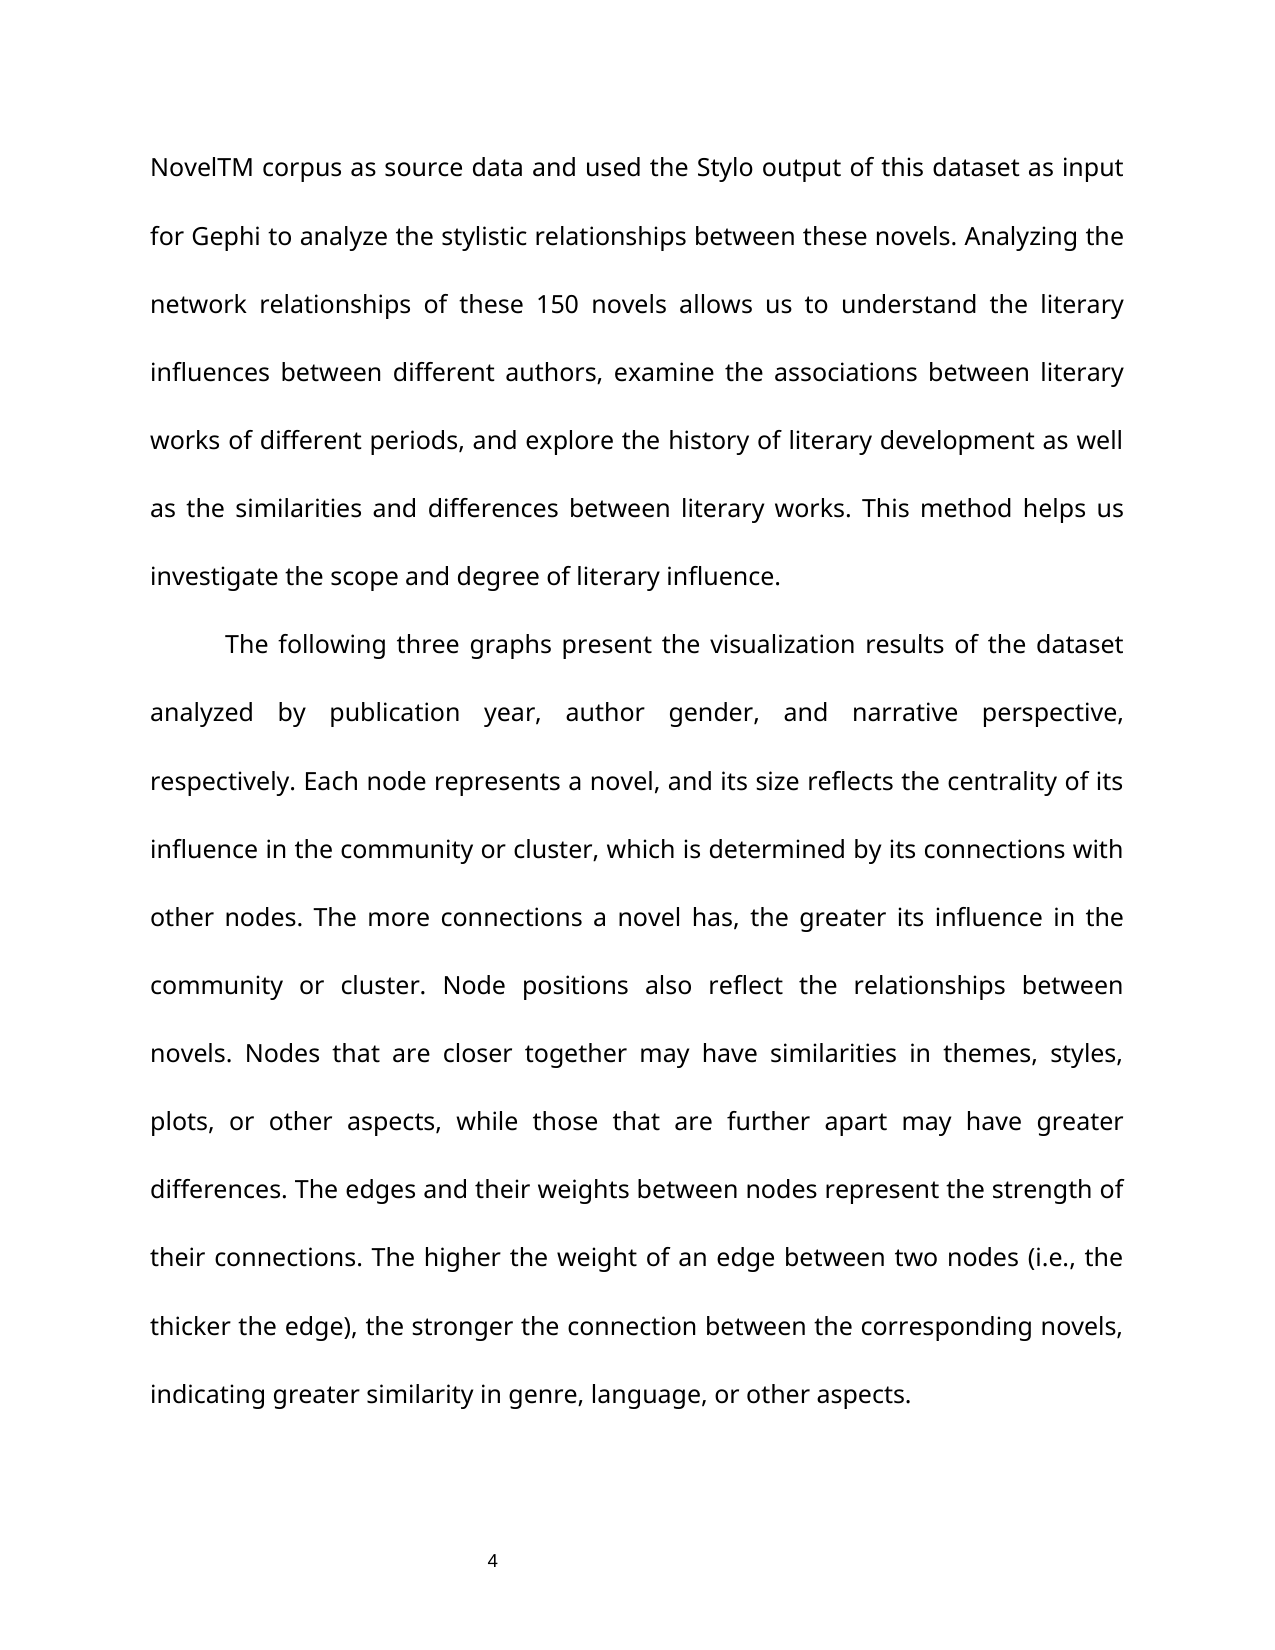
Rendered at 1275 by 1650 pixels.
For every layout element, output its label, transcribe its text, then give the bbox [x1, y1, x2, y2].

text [150, 150, 1125, 593]
text The following three graphs present the visualization results of the dataset analyzed by publication year, author gender, and narrative perspective, respectively. Each node represents a novel, and its size reflects the centrality of its influence in the community or cluster, which is determined by its connections with other nodes. The more connections a novel has, the greater its influence in the community or cluster. Node positions also reflect the relationships between novels. Nodes that are closer together may have similarities in themes, styles, plots, or other aspects, while those that are further apart may have greater differences. The edges and their weights between nodes represent the strength of their connections. The higher the weight of an edge between two nodes (i.e., the thicker the edge), the stronger the connection between the corresponding novels, indicating greater similarity in genre, language, or other aspects. [150, 627, 1125, 1410]
